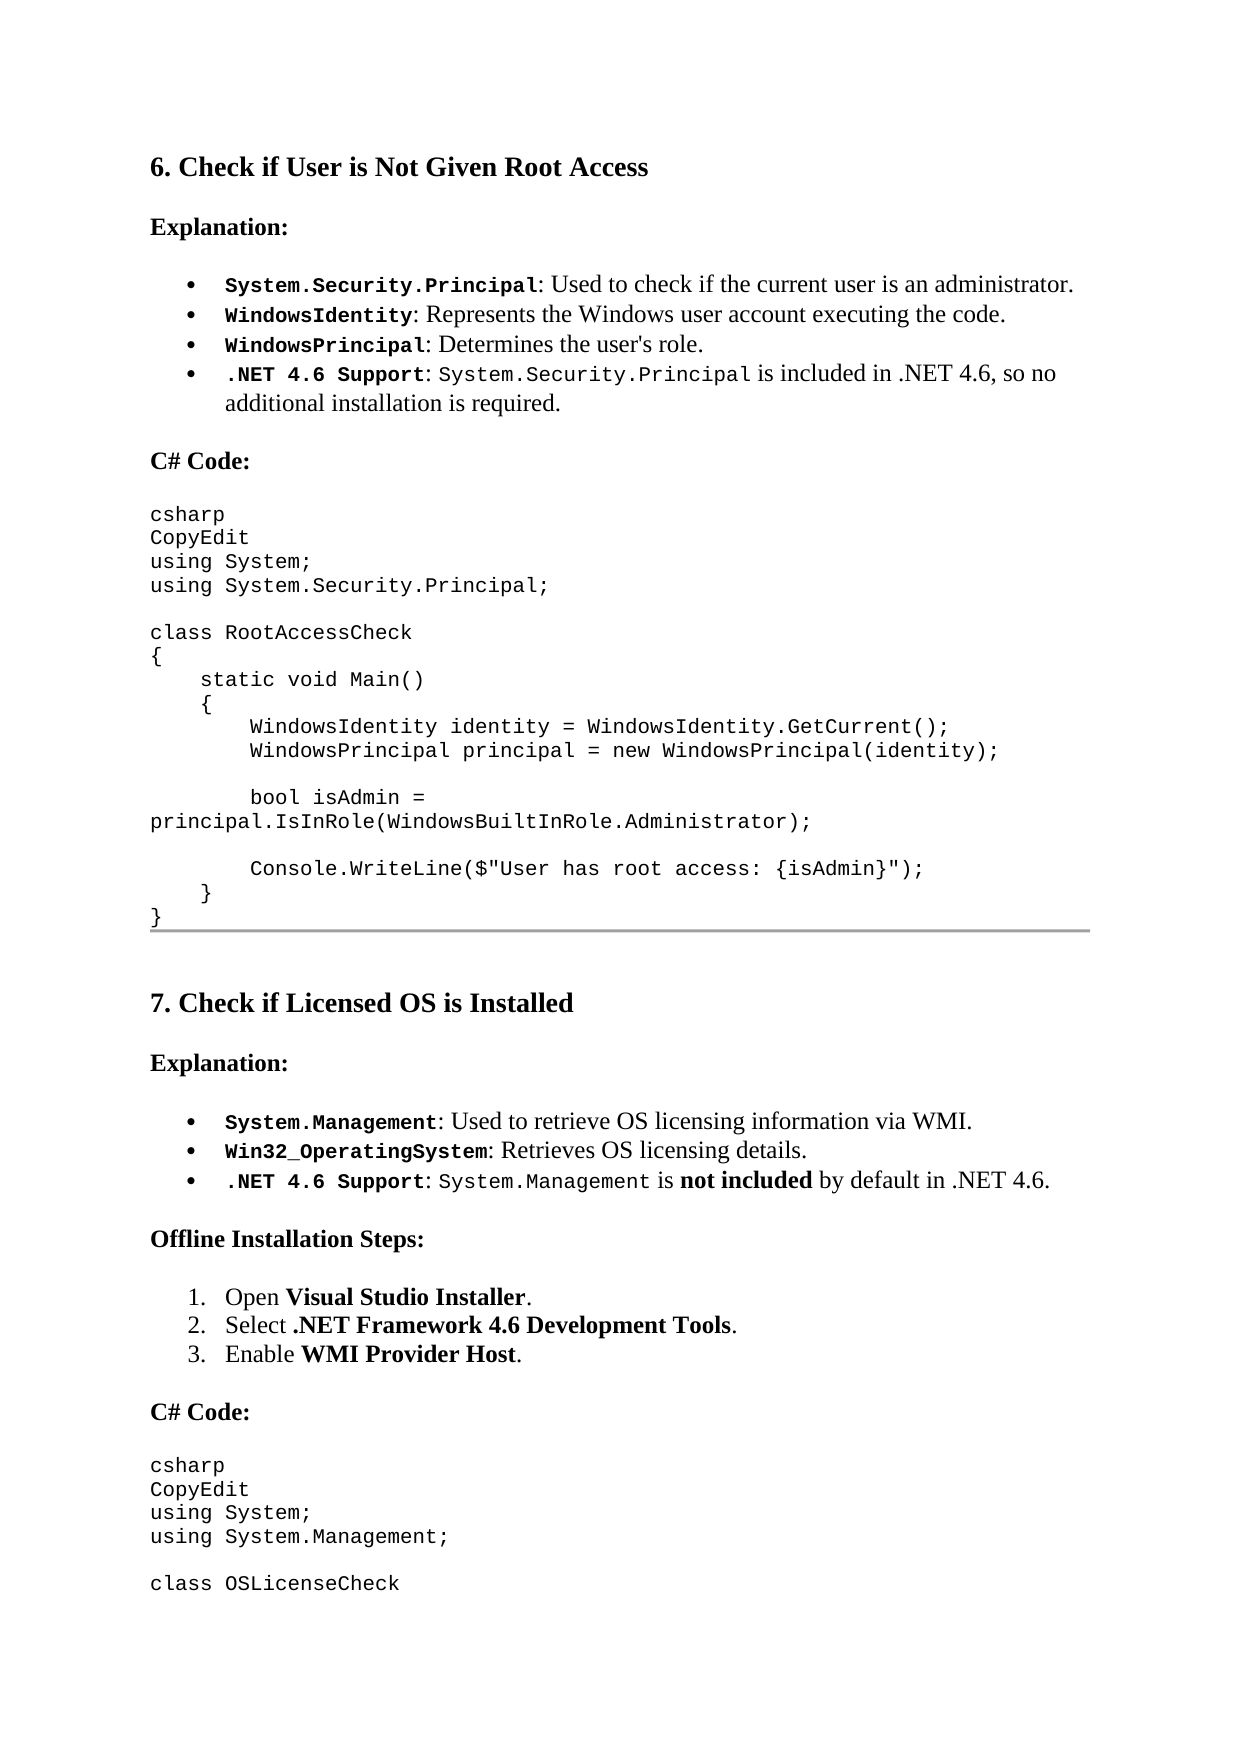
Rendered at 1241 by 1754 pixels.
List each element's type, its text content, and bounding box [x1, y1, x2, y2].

text CopyEdit [150, 527, 1090, 551]
list .NET 4.6 Support: System.Management is not included by default in .NET 4.6. [187, 1165, 1090, 1195]
text using System; [150, 1502, 1090, 1526]
text Explanation: [150, 212, 1090, 240]
text CopyEdit [150, 1479, 1090, 1502]
text WindowsIdentity identity = WindowsIdentity.GetCurrent(); [150, 716, 1090, 740]
list Select .NET Framework 4.6 Development Tools. [187, 1311, 1090, 1339]
text 6. Check if User is Not Given Root Access [150, 150, 1090, 182]
text bool isAdmin = principal.IsInRole(WindowsBuiltInRole.Administrator); [150, 787, 1090, 835]
text WindowsPrincipal principal = new WindowsPrincipal(identity); [150, 740, 1090, 764]
text static void Main() [150, 669, 1090, 693]
text csharp [150, 504, 1090, 527]
text using System.Security.Principal; [150, 574, 1090, 598]
text { [150, 693, 1090, 716]
list System.Management: Used to retrieve OS licensing information via WMI. [187, 1106, 1090, 1136]
text class RootAccessCheck [150, 622, 1090, 646]
list Open Visual Studio Installer. [187, 1282, 1090, 1311]
text using System.Management; [150, 1526, 1090, 1550]
text { [150, 646, 1090, 669]
text Explanation: [150, 1048, 1090, 1077]
text csharp [150, 1455, 1090, 1479]
text } [150, 882, 1090, 906]
text 7. Check if Licensed OS is Installed [150, 986, 1090, 1019]
text Console.WriteLine($"User has root access: {isAdmin}"); [150, 858, 1090, 882]
text using System; [150, 551, 1090, 574]
list System.Security.Principal: Used to check if the current user is an administrator. [187, 269, 1090, 299]
list WindowsIdentity: Represents the Windows user account executing the code. [187, 299, 1090, 329]
text class OSLicenseCheck [150, 1573, 1090, 1597]
list Win32_OperatingSystem: Retrieves OS licensing details. [187, 1136, 1090, 1165]
text C# Code: [150, 1397, 1090, 1426]
text C# Code: [150, 446, 1090, 474]
list .NET 4.6 Support: System.Security.Principal is included in .NET 4.6, so no additional installation is required. [187, 358, 1090, 417]
text Offline Installation Steps: [150, 1224, 1090, 1253]
list WindowsPrincipal: Determines the user's role. [187, 329, 1090, 358]
list Enable WMI Provider Host. [187, 1339, 1090, 1368]
text } [150, 906, 1090, 929]
